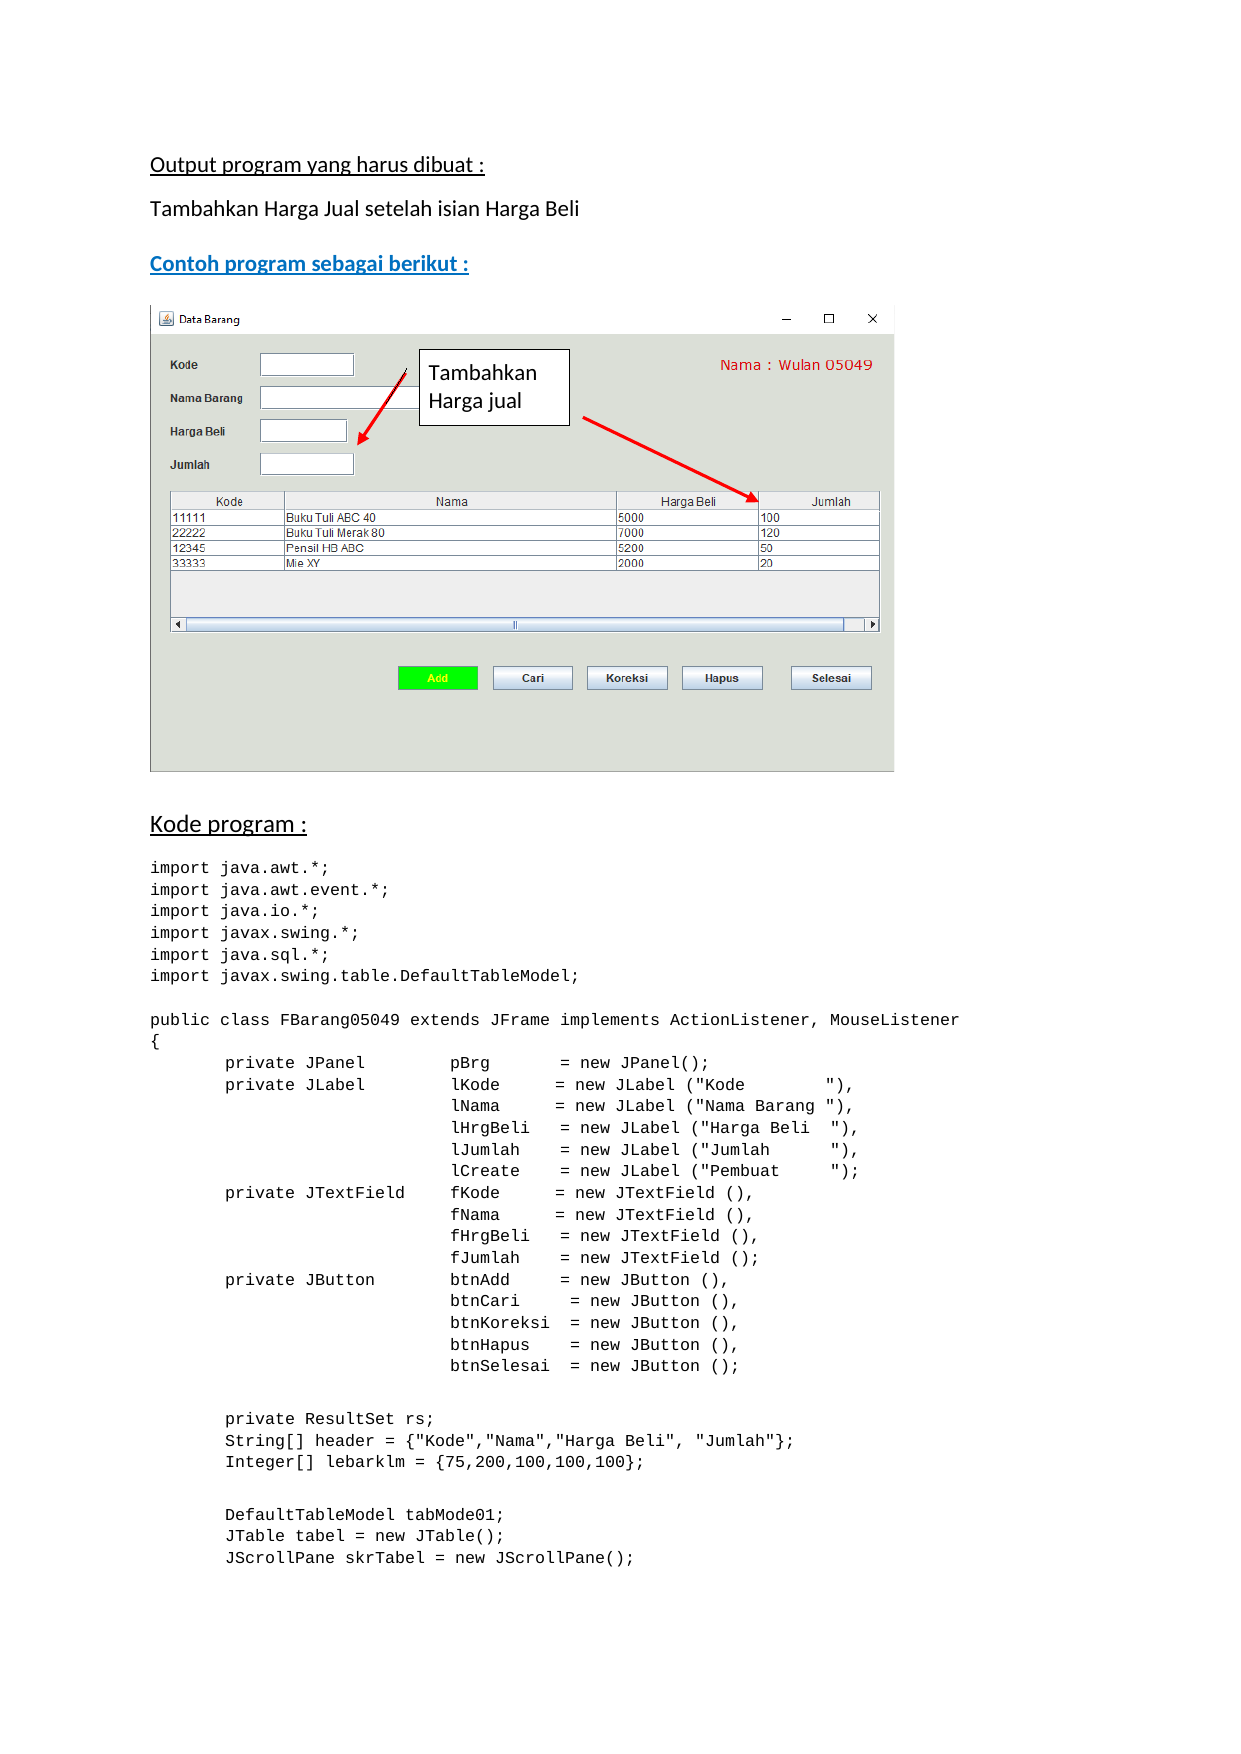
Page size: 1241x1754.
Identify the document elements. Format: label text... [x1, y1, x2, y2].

text import javax.swing.table.DefaultTableModel; [150, 968, 1090, 987]
text import java.io.*; [150, 903, 1090, 922]
text lHrgBeli = new JLabel ("Harga Beli "), [150, 1120, 1090, 1138]
text DefaultTableModel tabMode01; [150, 1506, 1090, 1525]
text Output program yang harus dibuat : [150, 150, 1090, 178]
text private JButton btnAdd = new JButton (), [150, 1271, 1090, 1290]
text lCreate = new JLabel ("Pembuat "); [150, 1163, 1090, 1182]
text btnKoreksi = new JButton (), [150, 1315, 1090, 1333]
text fNama = new JTextField (), [150, 1206, 1090, 1225]
text btnCari = new JButton (), [150, 1293, 1090, 1312]
picture [150, 305, 895, 772]
text btnSelesai = new JButton (); [150, 1358, 1090, 1377]
text lJumlah = new JLabel ("Jumlah "), [150, 1141, 1090, 1160]
text btnHapus = new JButton (), [150, 1336, 1090, 1355]
text fHrgBeli = new JTextField (), [150, 1228, 1090, 1247]
text { [150, 1033, 1090, 1052]
text JScrollPane skrTabel = new JScrollPane(); [150, 1550, 1090, 1568]
text import java.sql.*; [150, 946, 1090, 965]
text public class FBarang05049 extends JFrame implements ActionListener, MouseListener [150, 1011, 1090, 1030]
text JTable tabel = new JTable(); [150, 1528, 1090, 1547]
text Integer[] lebarklm = {75,200,100,100,100}; [150, 1454, 1090, 1473]
text private JPanel pBrg = new JPanel(); [150, 1055, 1090, 1073]
text private JLabel lKode = new JLabel ("Kode "), [150, 1076, 1090, 1095]
text import java.awt.*; [150, 860, 1090, 878]
text private JTextField fKode = new JTextField (), [150, 1185, 1090, 1203]
text String[] header = {"Kode","Nama","Harga Beli", "Jumlah"}; [150, 1432, 1090, 1451]
text Tambahkan Harga Jual setelah isian Harga Beli [150, 194, 1090, 222]
text fJumlah = new JTextField (); [150, 1250, 1090, 1268]
text private ResultSet rs; [150, 1411, 1090, 1429]
text lNama = new JLabel ("Nama Barang "), [150, 1098, 1090, 1117]
text Kode program : [150, 808, 1090, 838]
text import javax.swing.*; [150, 925, 1090, 943]
text Contoh program sebagai berikut : [150, 249, 1090, 277]
text import java.awt.event.*; [150, 881, 1090, 900]
